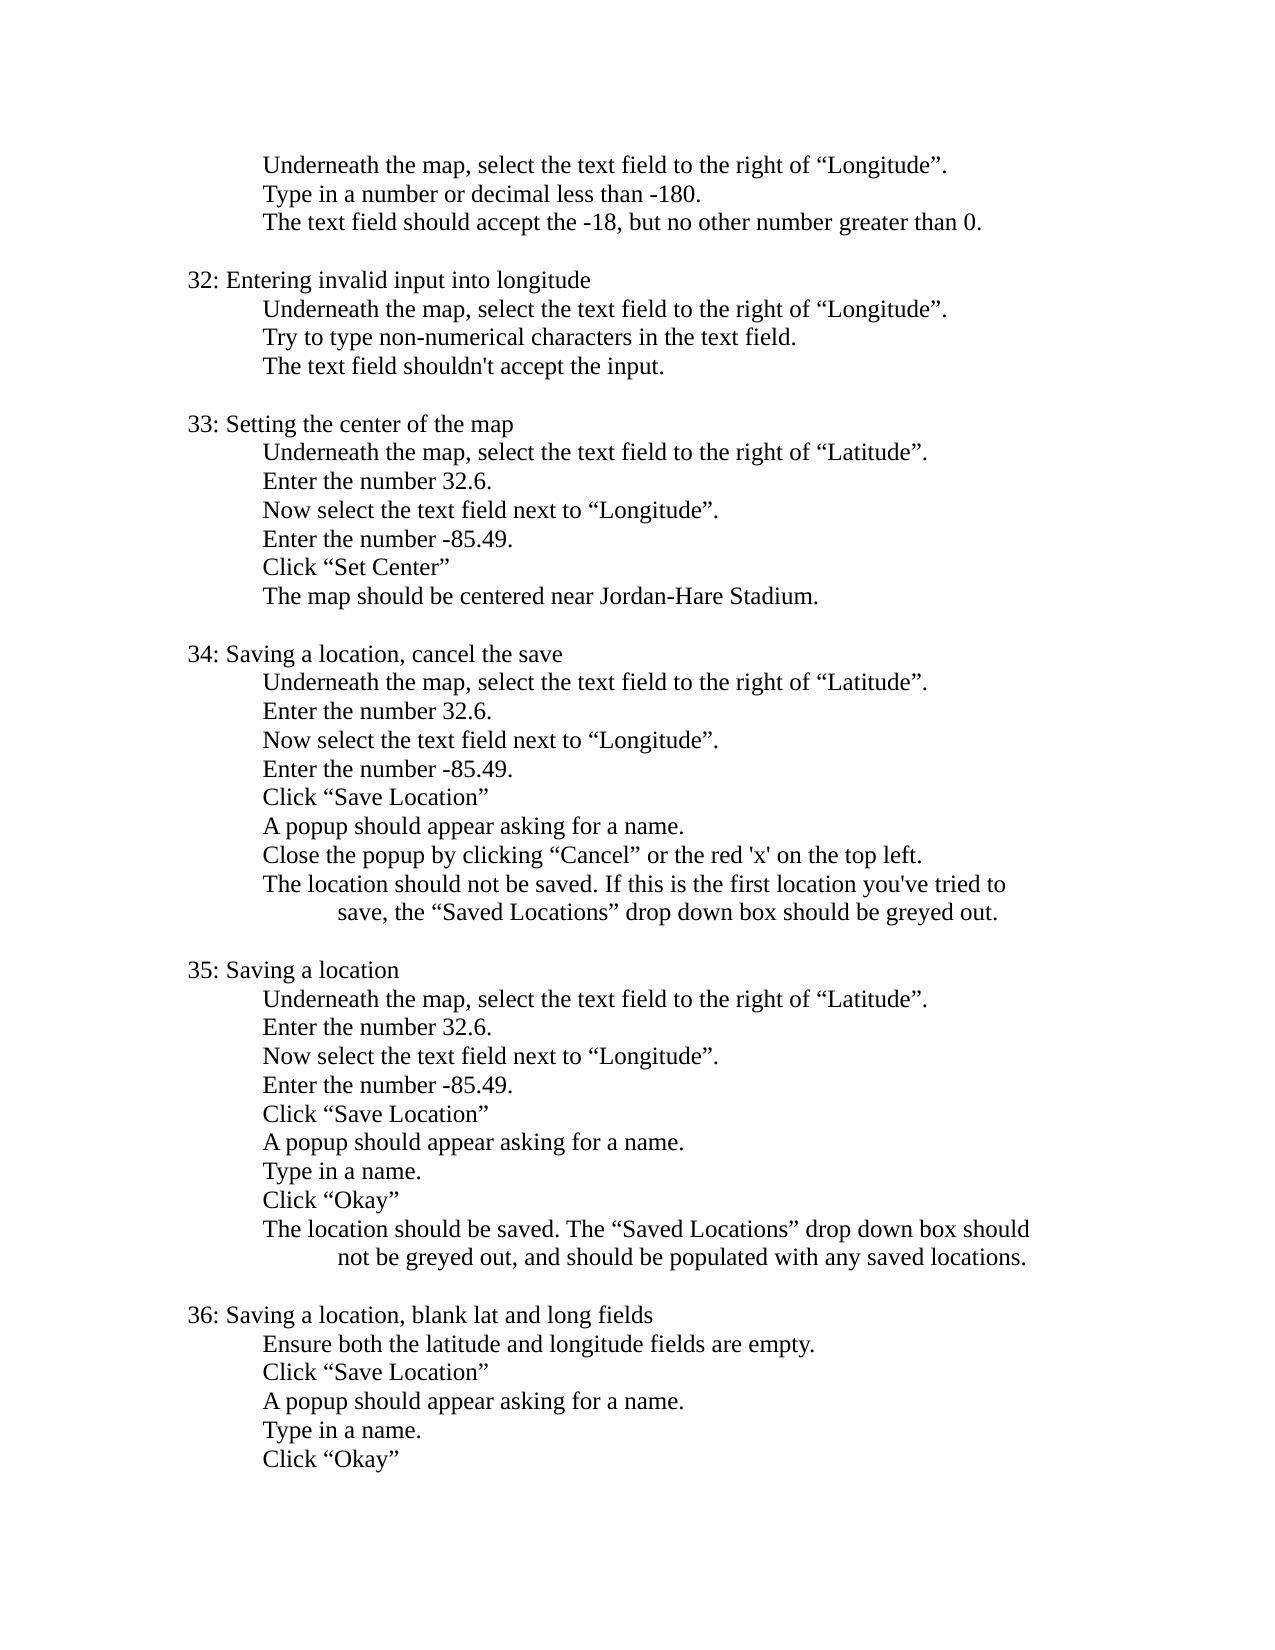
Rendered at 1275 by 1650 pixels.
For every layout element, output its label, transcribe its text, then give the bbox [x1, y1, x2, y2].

text A popup should appear asking for a name. [187, 1386, 1087, 1415]
text Click “Okay” [187, 1185, 1087, 1214]
text Enter the number -85.49. [187, 754, 1087, 782]
text Type in a name. [187, 1415, 1087, 1444]
text Enter the number 32.6. [187, 696, 1087, 725]
text Click “Save Location” [187, 782, 1087, 811]
text Click “Okay” [187, 1444, 1087, 1472]
text Close the popup by clicking “Cancel” or the red 'x' on the top left. [187, 840, 1087, 869]
text not be greyed out, and should be populated with any saved locations. [262, 1242, 1087, 1271]
text Enter the number -85.49. [187, 524, 1087, 552]
text Underneath the map, select the text field to the right of “Longitude”. [187, 294, 1087, 322]
text save, the “Saved Locations” drop down box should be greyed out. [262, 897, 1087, 926]
text Ensure both the latitude and longitude fields are empty. [187, 1329, 1087, 1357]
text 35: Saving a location [187, 955, 1087, 984]
text A popup should appear asking for a name. [187, 811, 1087, 840]
text Underneath the map, select the text field to the right of “Latitude”. [187, 984, 1087, 1012]
text A popup should appear asking for a name. [187, 1127, 1087, 1156]
text Click “Save Location” [187, 1099, 1087, 1127]
text The map should be centered near Jordan-Hare Stadium. [187, 581, 1087, 610]
text 36: Saving a location, blank lat and long fields [187, 1300, 1087, 1329]
text Enter the number 32.6. [187, 466, 1087, 495]
text Now select the text field next to “Longitude”. [187, 495, 1087, 524]
text Type in a number or decimal less than -180. [187, 179, 1087, 207]
text Enter the number 32.6. [187, 1012, 1087, 1041]
text 33: Setting the center of the map [187, 409, 1087, 437]
text Now select the text field next to “Longitude”. [187, 1041, 1087, 1070]
text The location should be saved. The “Saved Locations” drop down box should [187, 1214, 1087, 1242]
text Try to type non-numerical characters in the text field. [187, 322, 1087, 351]
text Underneath the map, select the text field to the right of “Latitude”. [187, 667, 1087, 696]
text 34: Saving a location, cancel the save [187, 639, 1087, 667]
text Click “Set Center” [187, 552, 1087, 581]
text The text field should accept the -18, but no other number greater than 0. [187, 207, 1087, 236]
text Now select the text field next to “Longitude”. [187, 725, 1087, 754]
text 32: Entering invalid input into longitude [187, 265, 1087, 294]
text Click “Save Location” [187, 1357, 1087, 1386]
text The location should not be saved. If this is the first location you've tried to [187, 869, 1087, 897]
text Underneath the map, select the text field to the right of “Latitude”. [187, 437, 1087, 466]
text Enter the number -85.49. [187, 1070, 1087, 1099]
text Type in a name. [187, 1156, 1087, 1185]
text Underneath the map, select the text field to the right of “Longitude”. [187, 150, 1087, 179]
text The text field shouldn't accept the input. [187, 351, 1087, 380]
